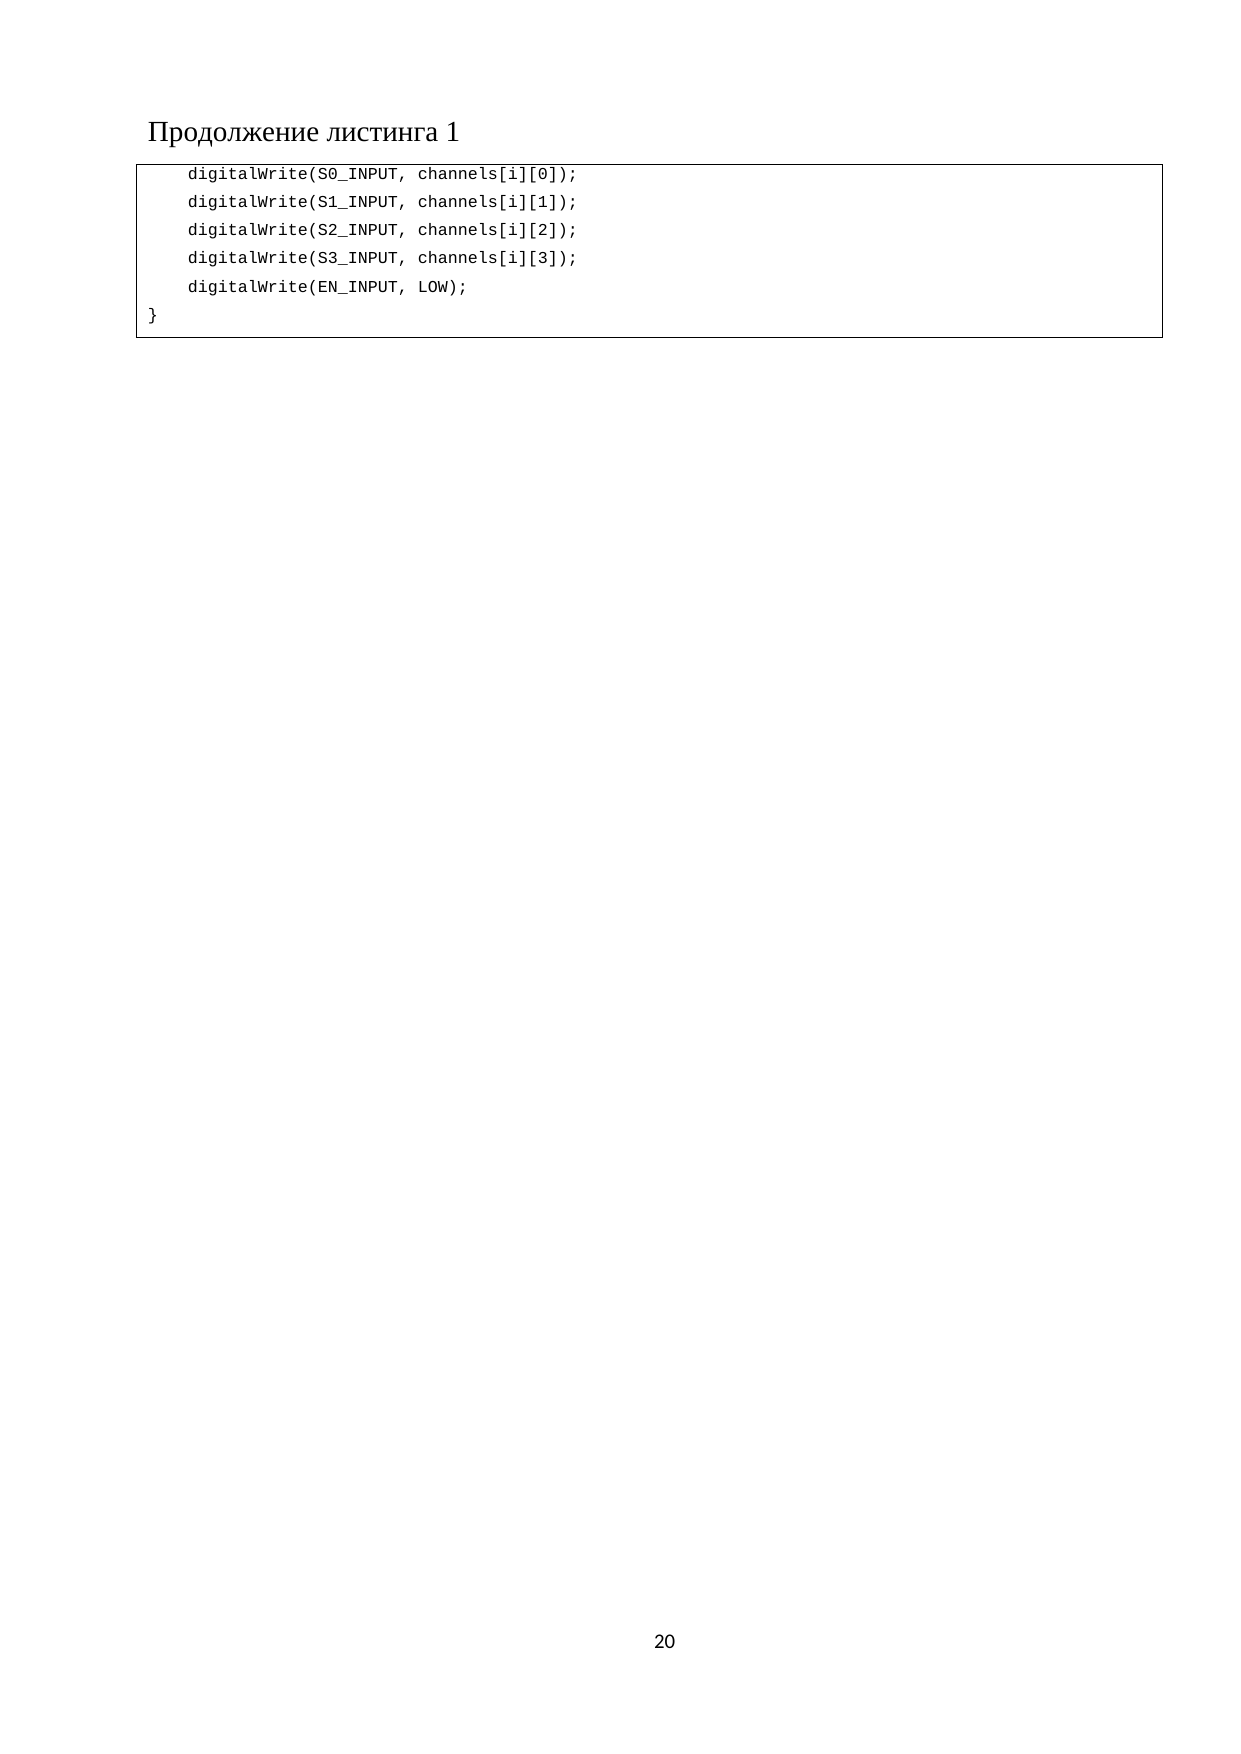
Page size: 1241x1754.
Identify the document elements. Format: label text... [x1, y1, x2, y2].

text Продолжение листинга 1 [148, 114, 1181, 147]
table_header digitalWrite(S0_INPUT, channels[i][0]); digitalWrite(S1_INPUT, channels[i][1]); digitalWrite(S2_INPUT, channels[i][2]); digitalWrite(S3_INPUT, channels[i][3]); digitalWrite(EN_INPUT, LOW); } [137, 165, 1162, 337]
